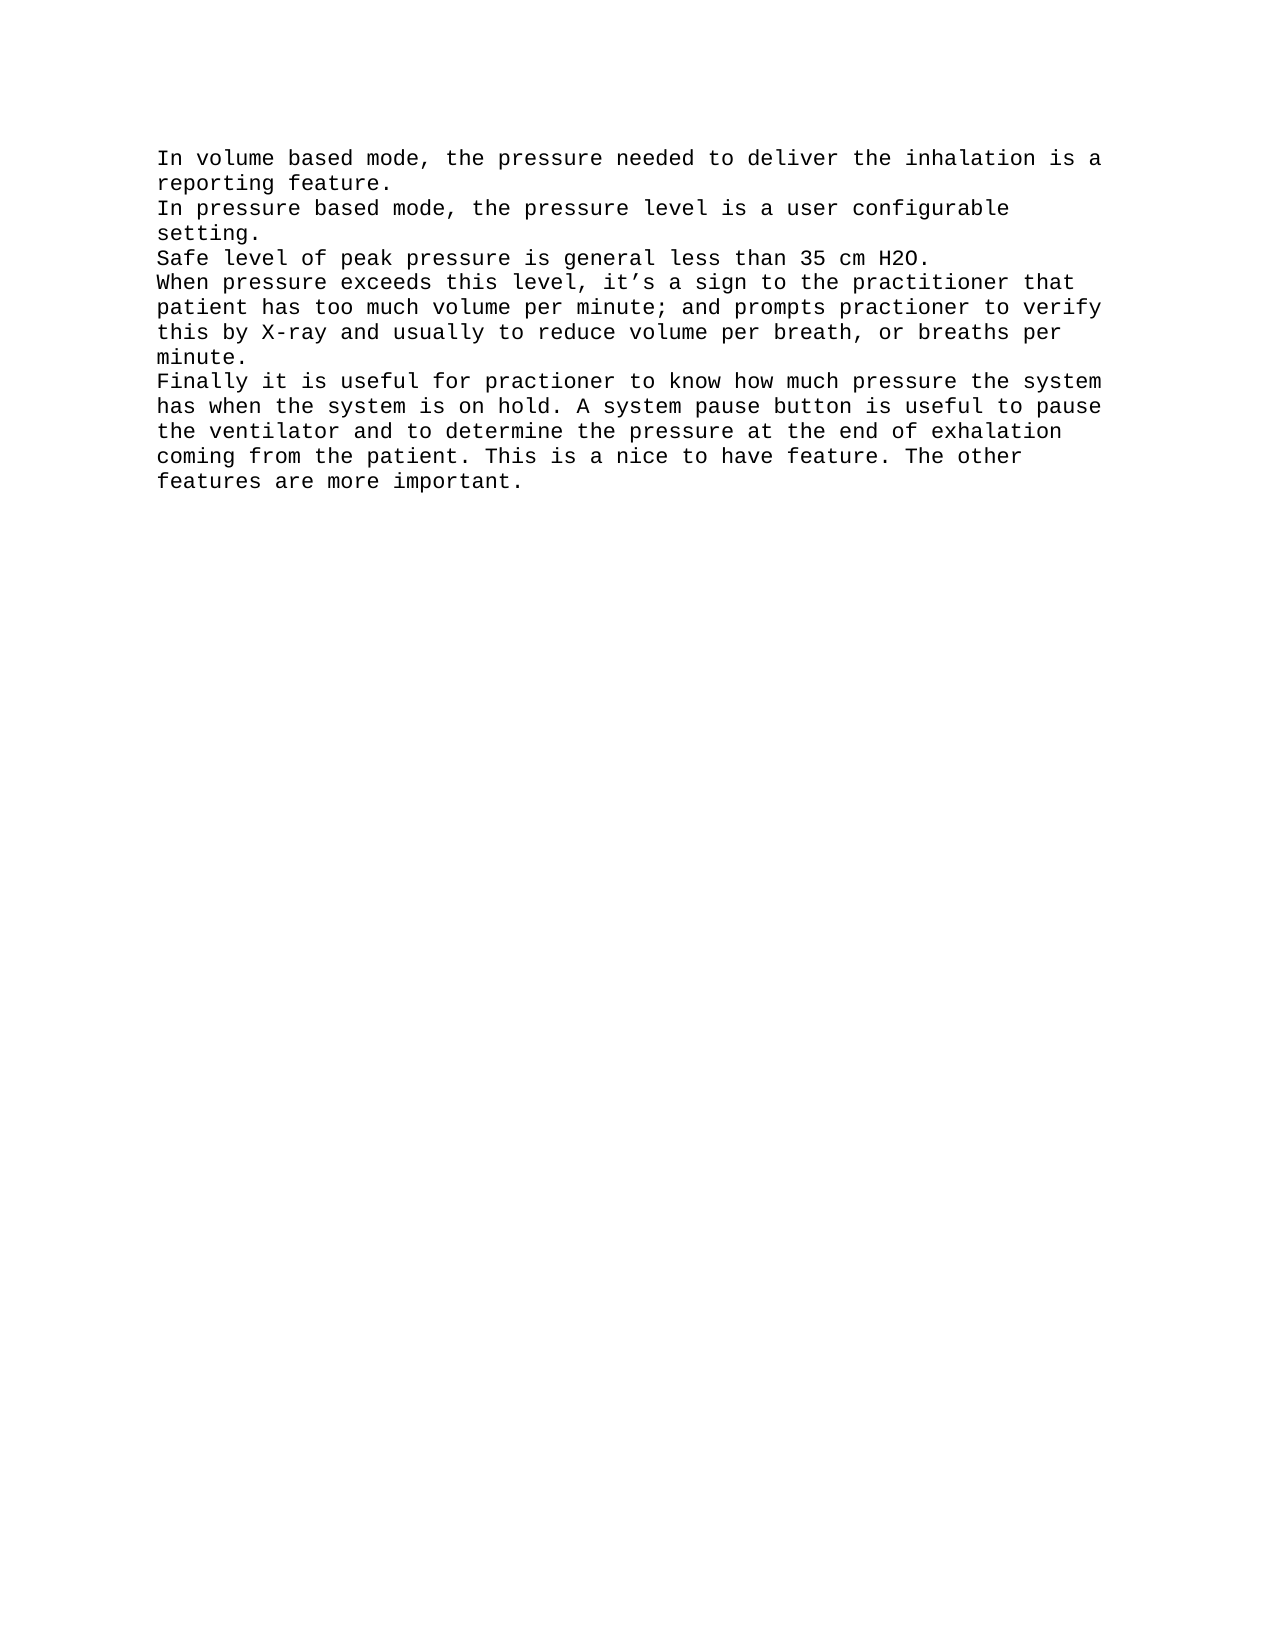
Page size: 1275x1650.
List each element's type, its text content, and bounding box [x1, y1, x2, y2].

text Safe level of peak pressure is general less than 35 cm H2O. [156, 247, 1118, 272]
text When pressure exceeds this level, it’s a sign to the practitioner that patient has too much volume per minute; and prompts practioner to verify this by X-ray and usually to reduce volume per breath, or breaths per minute. [156, 272, 1118, 371]
text In pressure based mode, the pressure level is a user configurable setting. [156, 197, 1118, 247]
text Finally it is useful for practioner to know how much pressure the system has when the system is on hold. A system pause button is useful to pause the ventilator and to determine the pressure at the end of exhalation coming from the patient. This is a nice to have feature. The other features are more important. [156, 371, 1118, 495]
text In volume based mode, the pressure needed to deliver the inhalation is a reporting feature. [156, 148, 1118, 197]
